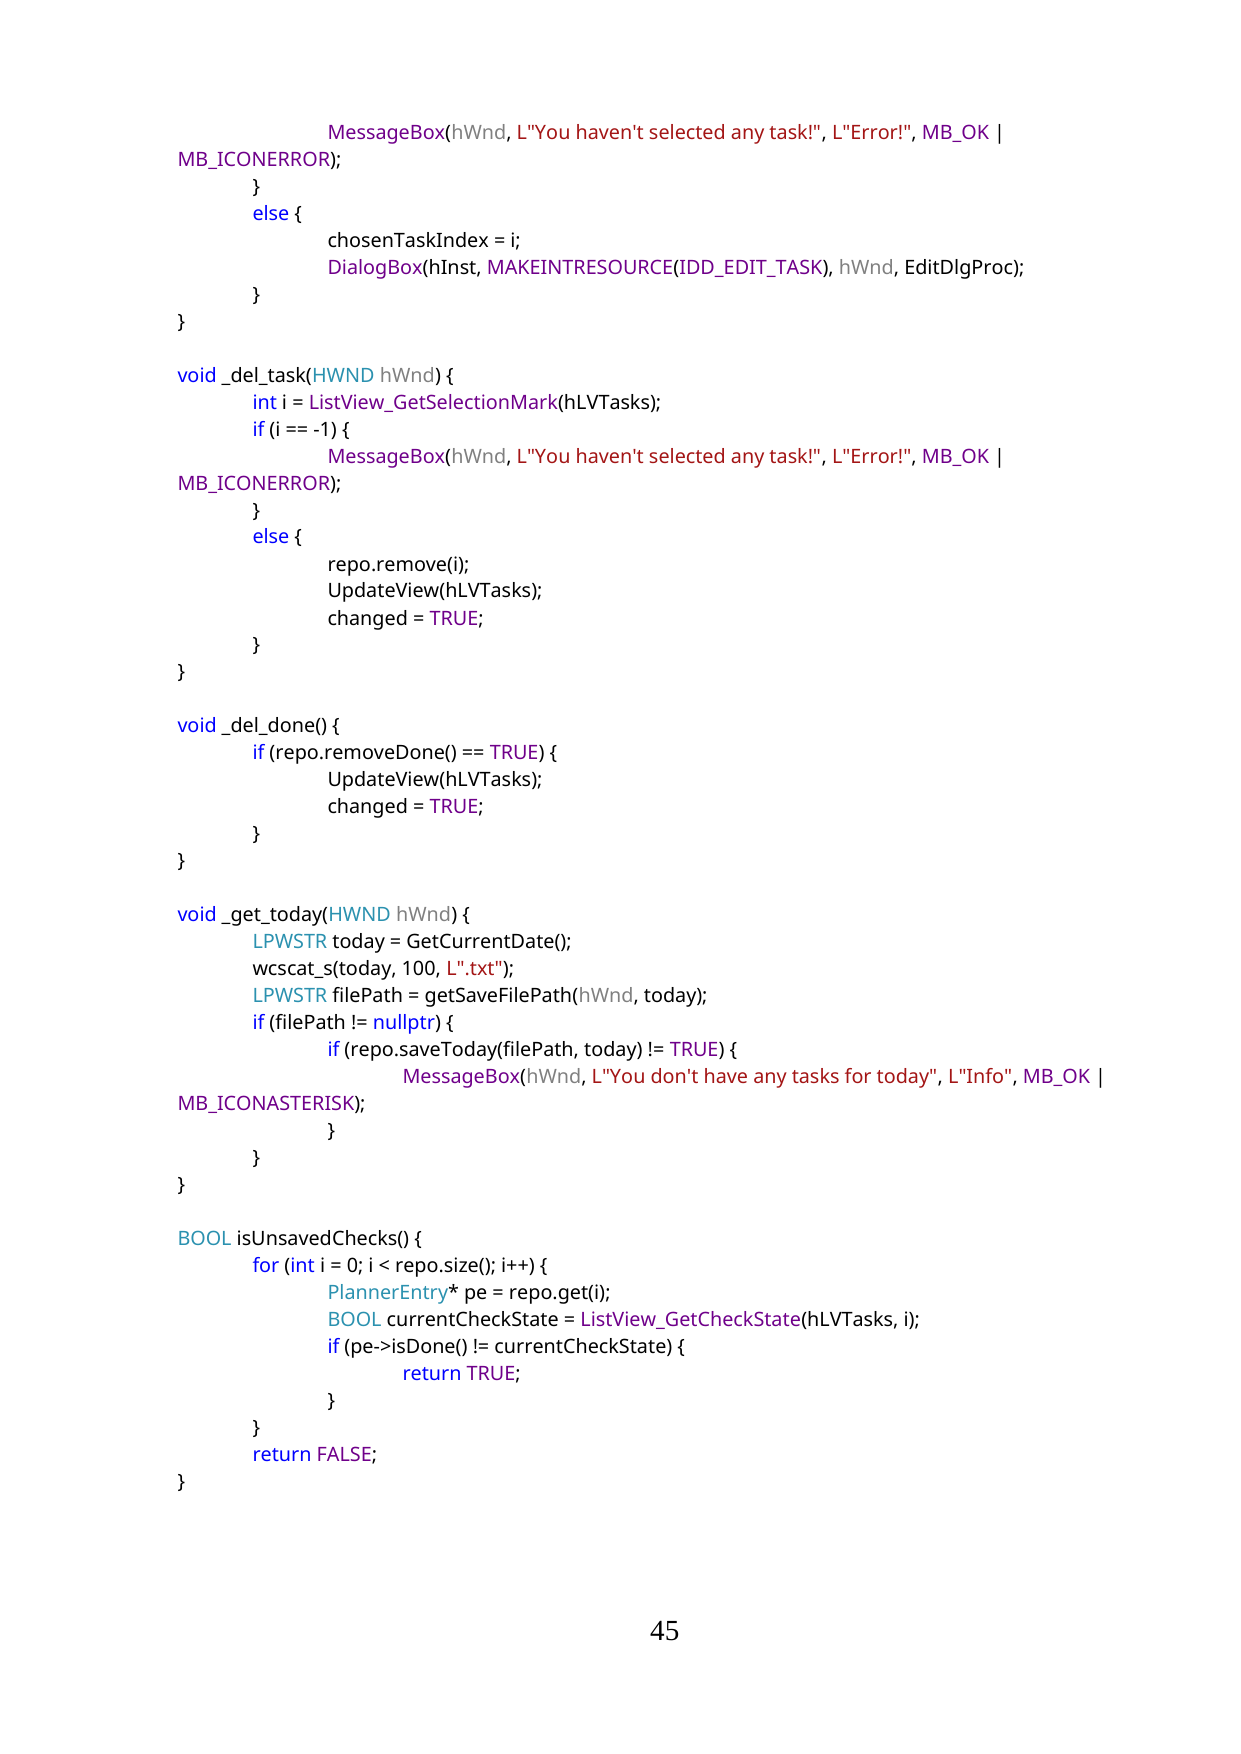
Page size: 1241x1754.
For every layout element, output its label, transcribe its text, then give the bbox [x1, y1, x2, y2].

text PlannerEntry* pe = repo.get(i); [177, 1278, 1152, 1305]
text } [177, 1170, 1152, 1197]
text void _get_today(HWND hWnd) { [177, 901, 1152, 927]
text } [177, 1116, 1152, 1143]
text } [177, 1413, 1152, 1440]
text } [177, 1467, 1152, 1494]
text } [177, 280, 1152, 307]
text else { [177, 523, 1152, 550]
text } [177, 631, 1152, 658]
text } [177, 1386, 1152, 1413]
text } [177, 847, 1152, 873]
text if (i == -1) { [177, 415, 1152, 442]
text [177, 253, 1152, 280]
text chosenTaskIndex = i; [177, 226, 1152, 253]
text } [177, 1143, 1152, 1170]
text LPWSTR today = GetCurrentDate(); [177, 927, 1152, 954]
text LPWSTR filePath = getSaveFilePath(hWnd, today); [177, 981, 1152, 1008]
text if (repo.removeDone() == TRUE) { [177, 739, 1152, 766]
text UpdateView(hLVTasks); [177, 577, 1152, 604]
text for (int i = 0; i < repo.size(); i++) { [177, 1251, 1152, 1278]
text changed = TRUE; [177, 793, 1152, 819]
text UpdateView(hLVTasks); [177, 766, 1152, 793]
text BOOL isUnsavedChecks() { [177, 1224, 1152, 1251]
text MessageBox(hWnd, L"You haven't selected any task!", L"Error!", MB_OK | MB_ICONERROR); [177, 442, 1152, 496]
text repo.remove(i); [177, 550, 1152, 577]
text wcscat_s(today, 100, L".txt"); [177, 954, 1152, 981]
text BOOL currentCheckState = ListView_GetCheckState(hLVTasks, i); [177, 1305, 1152, 1332]
text MessageBox(hWnd, L"You don't have any tasks for today", L"Info", MB_OK | MB_ICONASTERISK); [177, 1062, 1152, 1116]
text void _del_done() { [177, 712, 1152, 739]
text int i = ListView_GetSelectionMark(hLVTasks); [177, 388, 1152, 415]
text } [177, 307, 1152, 334]
text } [177, 658, 1152, 685]
text } [177, 172, 1152, 199]
text if (filePath != nullptr) { [177, 1008, 1152, 1035]
text if (pe->isDone() != currentCheckState) { [177, 1332, 1152, 1359]
text void _del_task(HWND hWnd) { [177, 361, 1152, 388]
text if (repo.saveToday(filePath, today) != TRUE) { [177, 1035, 1152, 1062]
text else { [177, 199, 1152, 226]
text return TRUE; [177, 1359, 1152, 1386]
text MessageBox(hWnd, L"You haven't selected any task!", L"Error!", MB_OK | MB_ICONERROR); [177, 118, 1152, 172]
text } [177, 819, 1152, 847]
text changed = TRUE; [177, 604, 1152, 631]
text return FALSE; [177, 1440, 1152, 1467]
text } [177, 496, 1152, 523]
